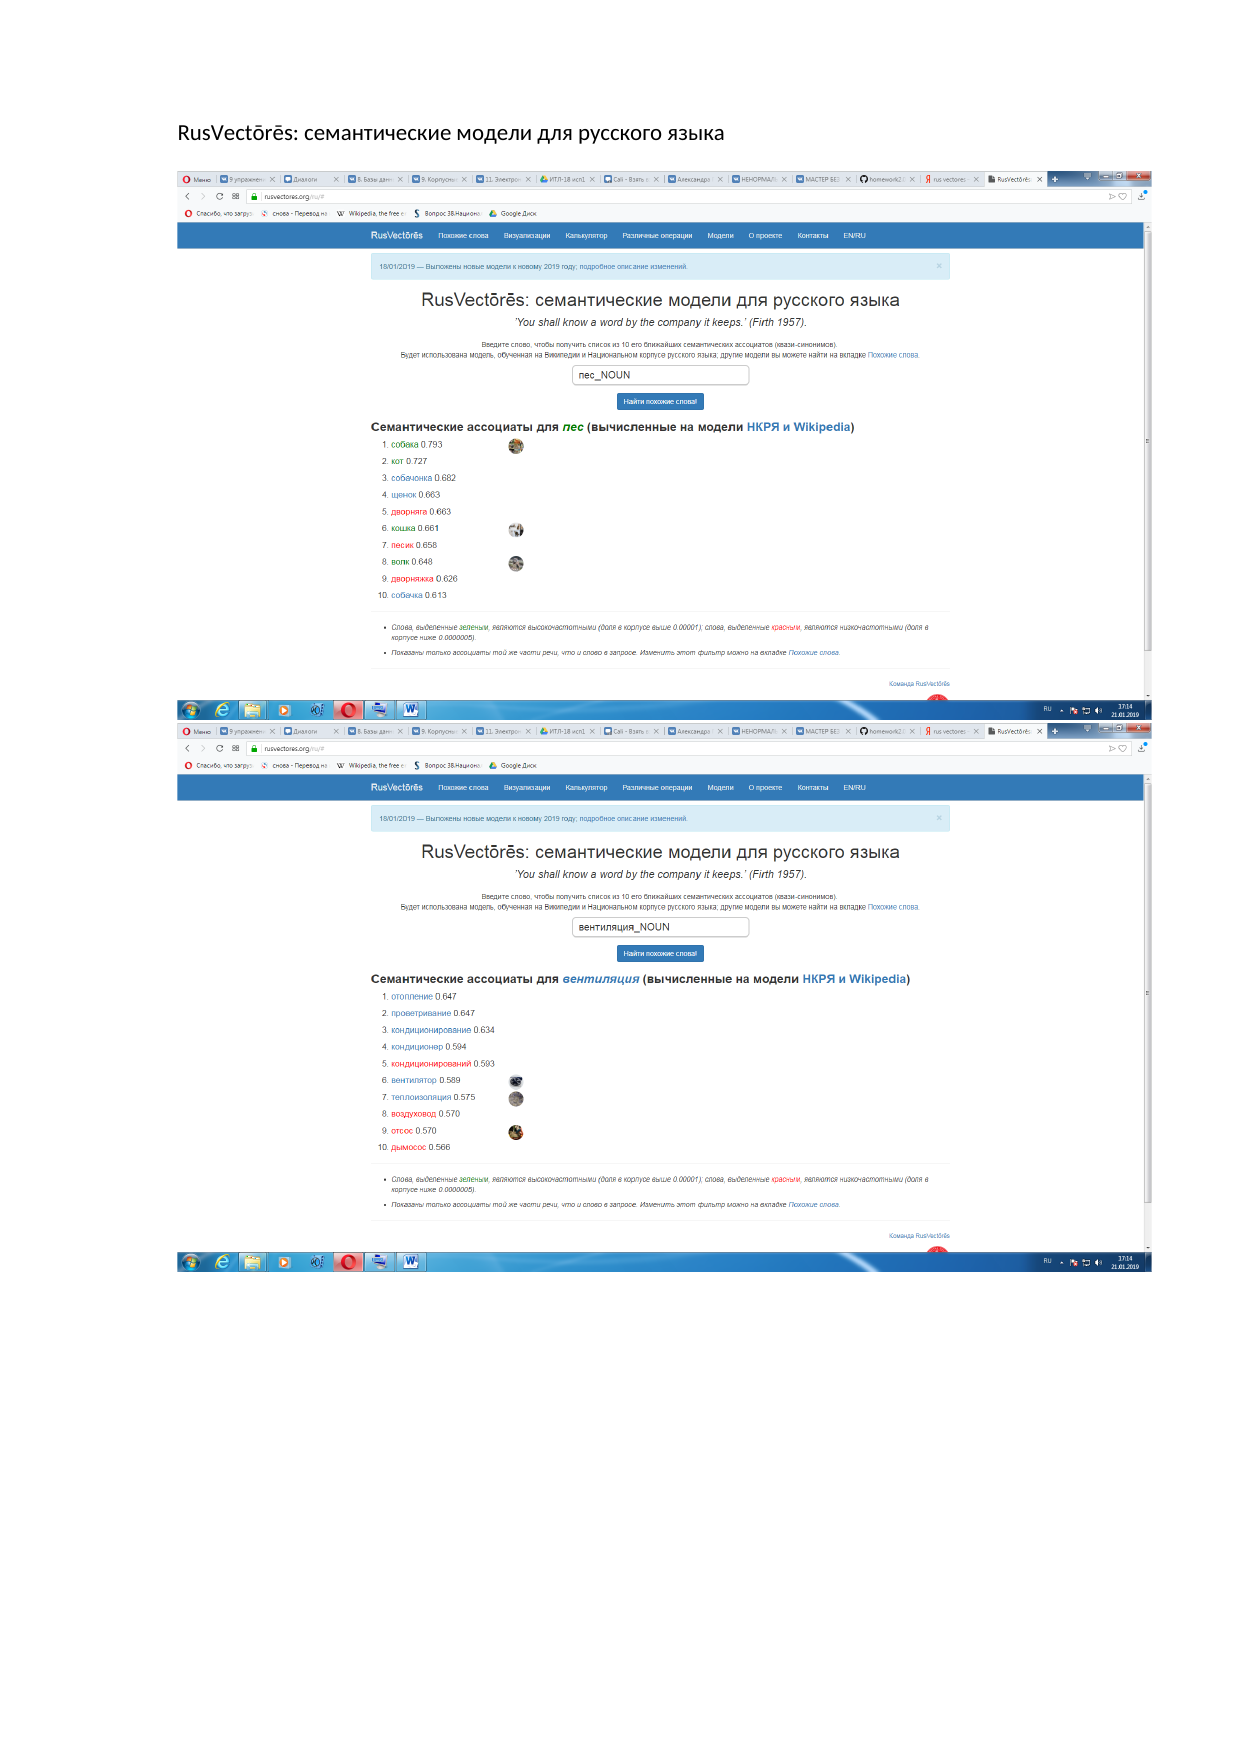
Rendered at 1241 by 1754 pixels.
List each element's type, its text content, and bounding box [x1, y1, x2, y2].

picture [177, 723, 1152, 1272]
text RusVectōrēs: семантические модели для русского языка [177, 118, 1152, 146]
picture [177, 171, 1152, 720]
